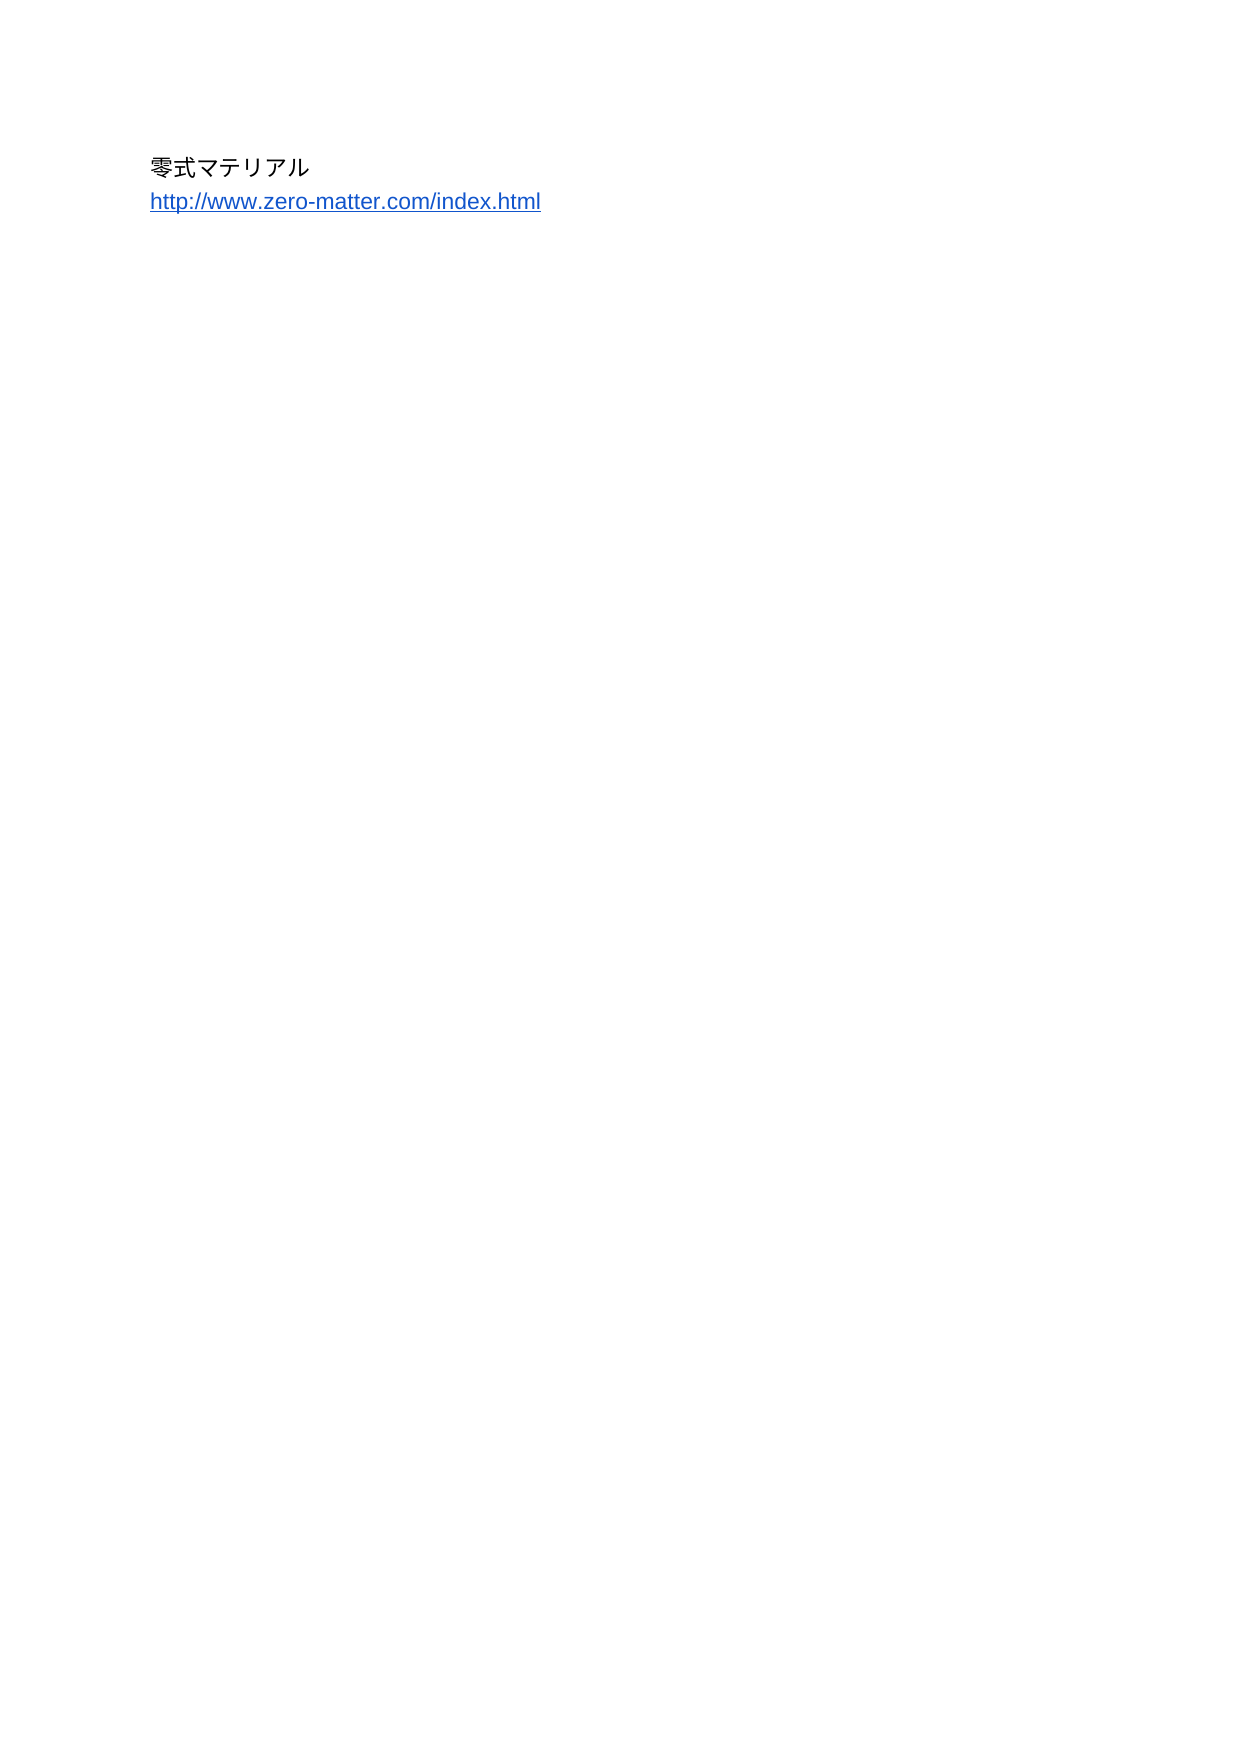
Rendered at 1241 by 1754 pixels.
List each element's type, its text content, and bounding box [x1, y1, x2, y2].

text http://www.zero-matter.com/index.html [150, 188, 1090, 214]
text 零式マテリアル [150, 150, 1090, 183]
